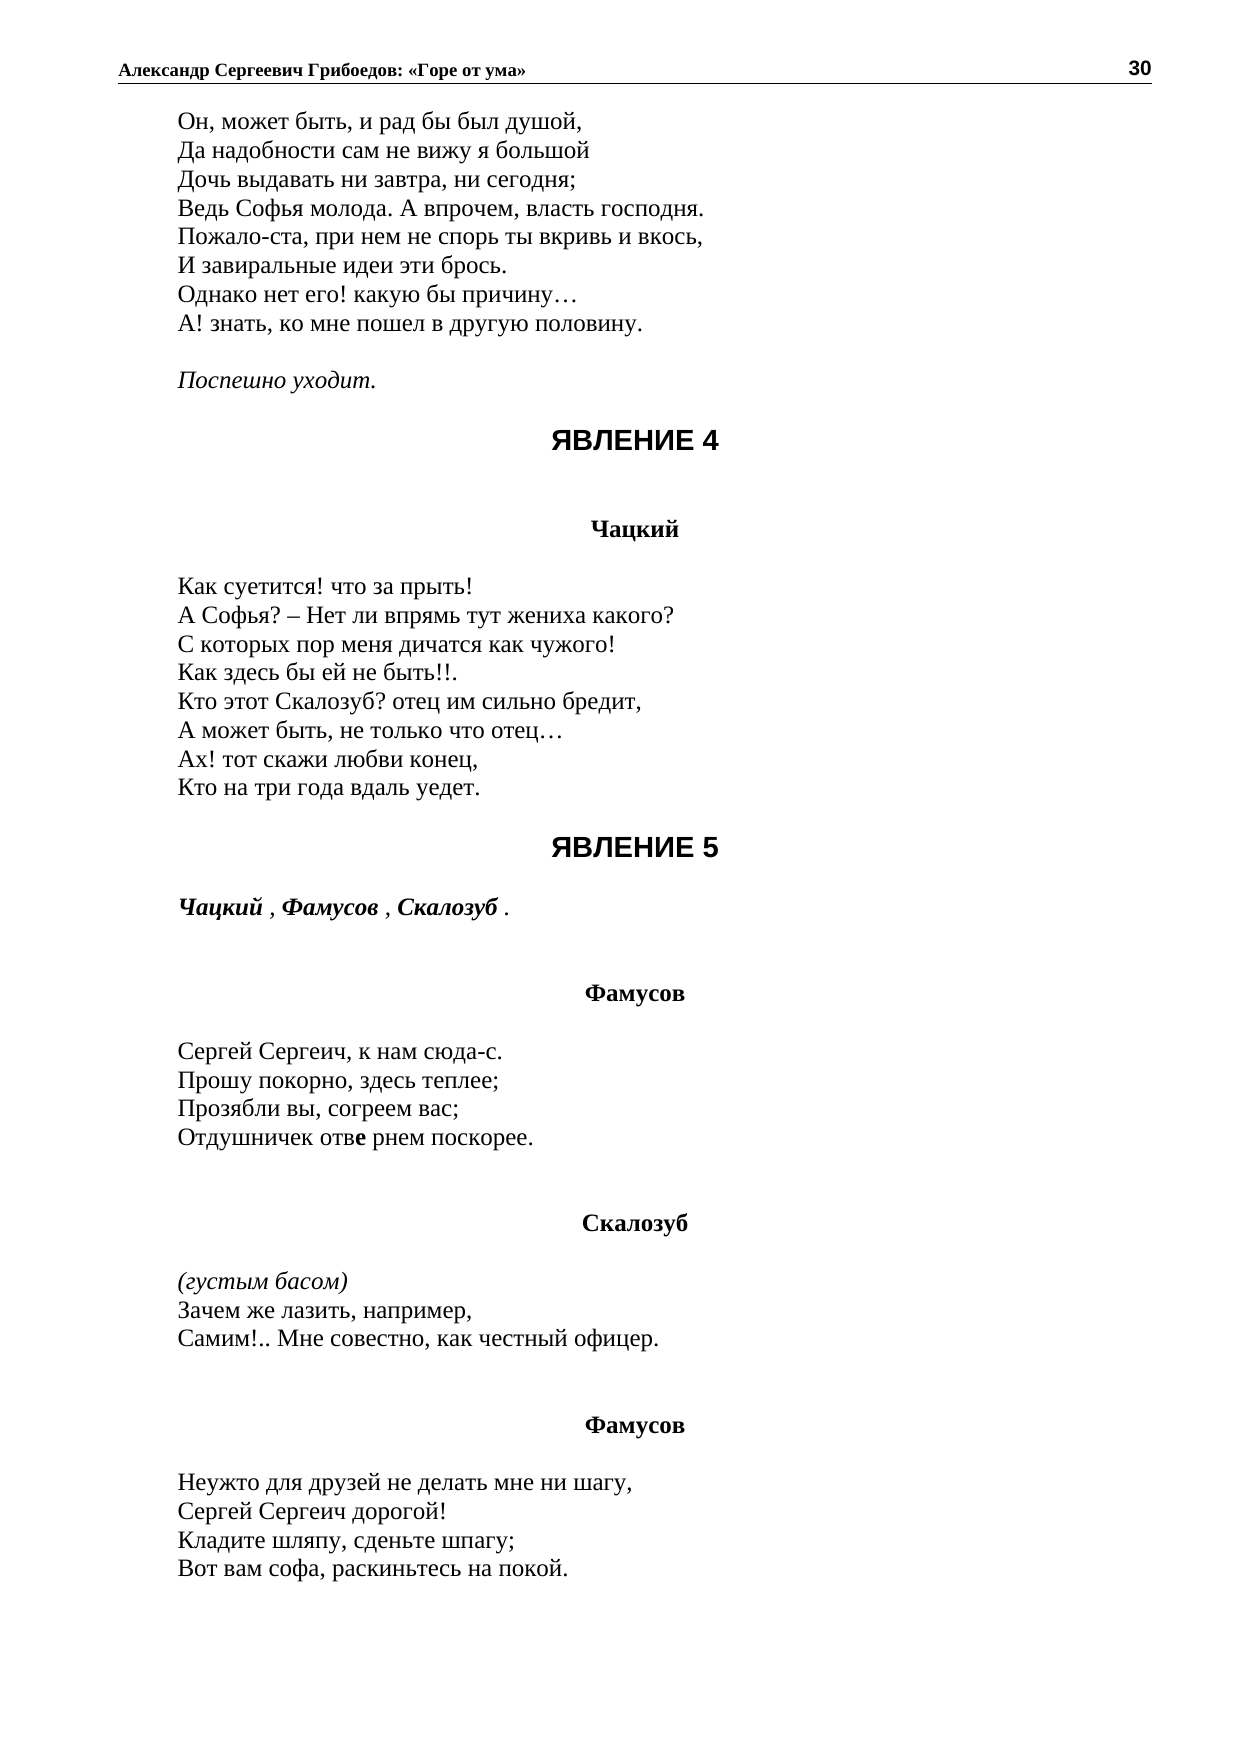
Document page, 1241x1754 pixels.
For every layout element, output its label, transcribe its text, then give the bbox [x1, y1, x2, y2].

text А Софья? – Нет ли впрямь тут жениха какого? [118, 600, 1152, 629]
subtitle ЯВЛЕНИЕ 5 [118, 830, 1152, 863]
subtitle Скалозуб [118, 1208, 1152, 1237]
text Однако нет его! какую бы причину… [118, 279, 1152, 308]
text Ах! тот скажи любви конец, [118, 744, 1152, 772]
text Неужто для друзей не делать мне ни шагу, [118, 1467, 1152, 1496]
text Прозябли вы, согреем вас; [118, 1093, 1152, 1122]
text А! знать, ко мне пошел в другую половину. [118, 308, 1152, 336]
text И завиральные идеи эти брось. [118, 250, 1152, 279]
subtitle Фамусов [118, 978, 1152, 1007]
text Как суетится! что за прыть! [118, 571, 1152, 600]
text Чацкий , Фамусов , Скалозуб . [118, 892, 1152, 921]
text Да надобности сам не вижу я большой [118, 135, 1152, 164]
text Вот вам софа, раскиньтесь на покой. [118, 1553, 1152, 1582]
text Как здесь бы ей не быть!!. [118, 657, 1152, 686]
text Дочь выдавать ни завтра, ни сегодня; [118, 164, 1152, 193]
text Ведь Софья молода. А впрочем, власть господня. [118, 193, 1152, 221]
text А может быть, не только что отец… [118, 715, 1152, 744]
text Кладите шляпу, сденьте шпагу; [118, 1525, 1152, 1553]
text Отдушничек отве рнем поскорее. [118, 1122, 1152, 1151]
subtitle Фамусов [118, 1410, 1152, 1438]
text Сергей Сергеич, к нам сюда-с. [118, 1036, 1152, 1065]
text Прошу покорно, здесь теплее; [118, 1065, 1152, 1093]
text Поспешно уходит. [118, 365, 1152, 394]
text Самим!.. Мне совестно, как честный офицер. [118, 1323, 1152, 1352]
text Сергей Сергеич дорогой! [118, 1496, 1152, 1525]
text Он, может быть, и рад бы был душой, [118, 106, 1152, 135]
text Зачем же лазить, например, [118, 1295, 1152, 1323]
text С которых пор меня дичатся как чужого! [118, 629, 1152, 657]
subtitle Чацкий [118, 514, 1152, 542]
text Кто этот Скалозуб? отец им сильно бредит, [118, 686, 1152, 715]
subtitle ЯВЛЕНИЕ 4 [118, 423, 1152, 456]
text Кто на три года вдаль уедет. [118, 772, 1152, 801]
text Пожало-ста, при нем не спорь ты вкривь и вкось, [118, 221, 1152, 250]
text (густым басом) [118, 1266, 1152, 1295]
